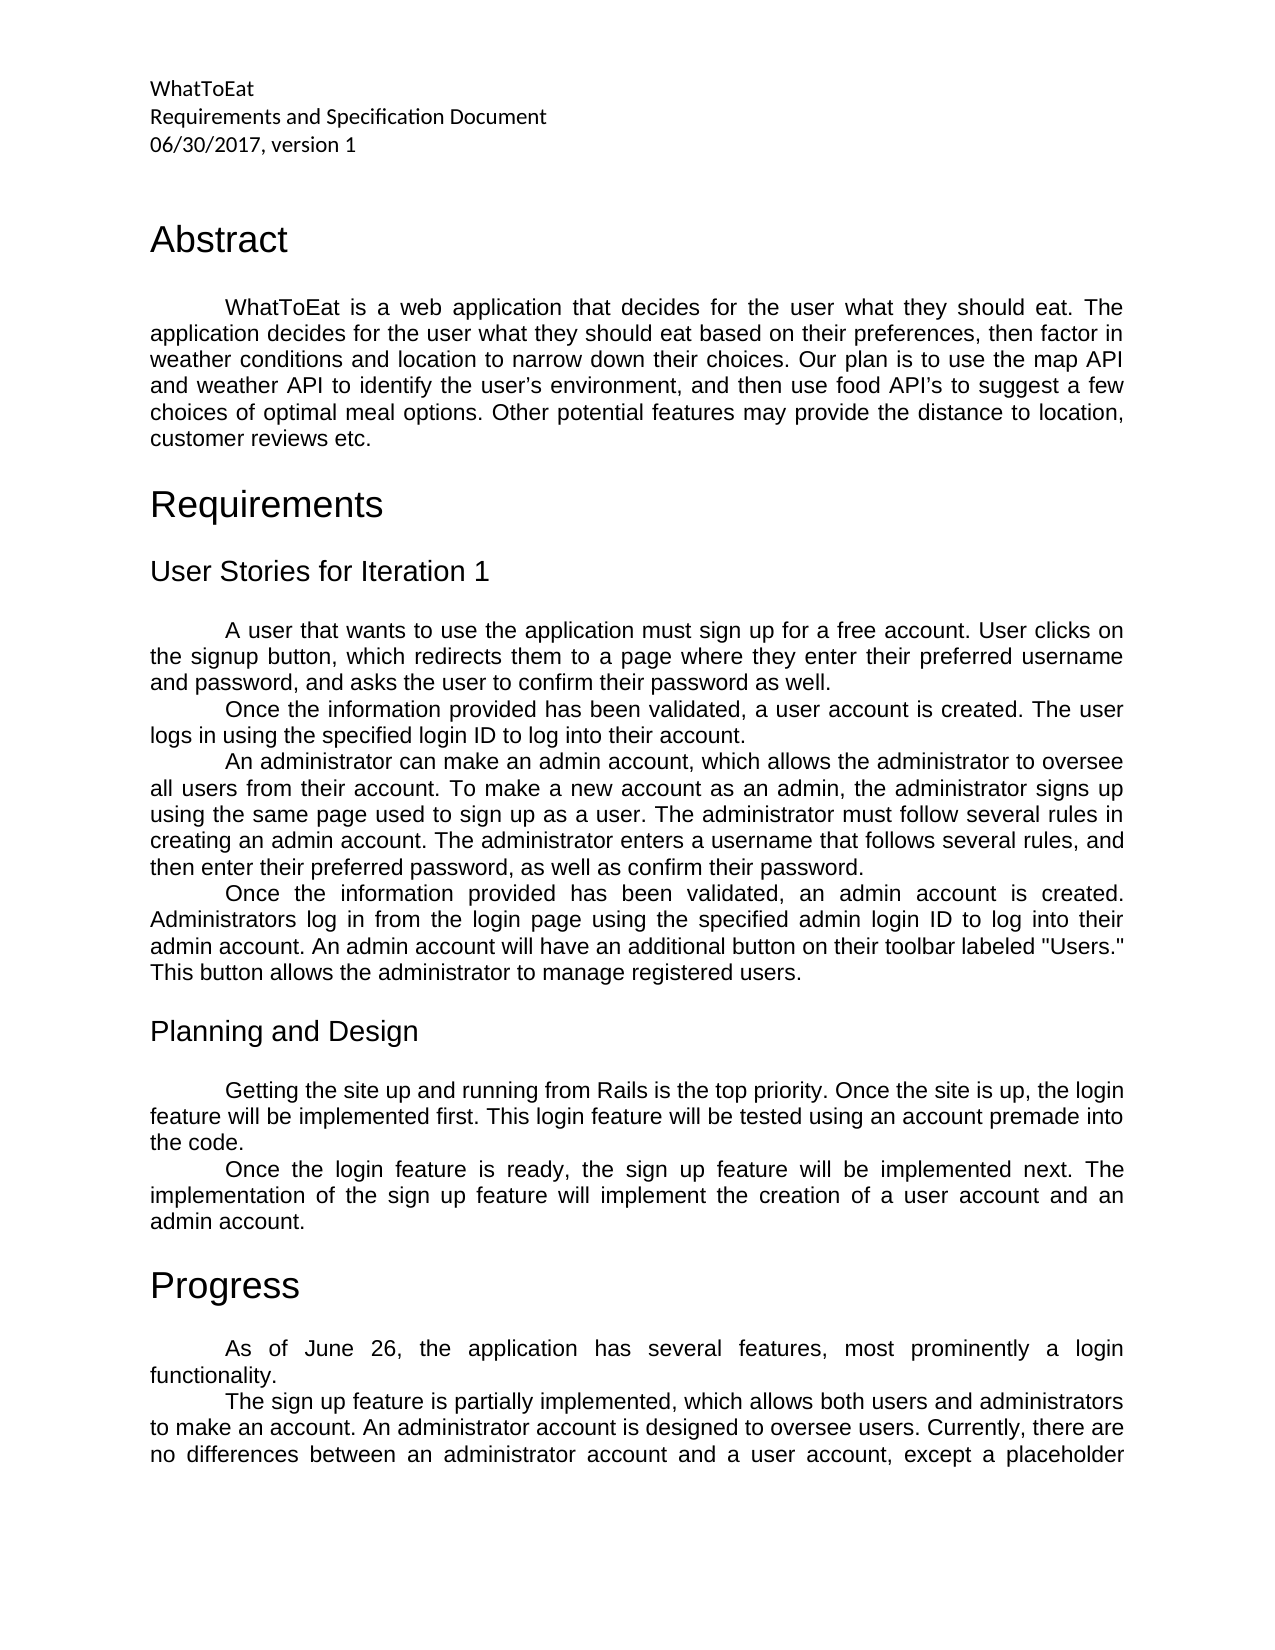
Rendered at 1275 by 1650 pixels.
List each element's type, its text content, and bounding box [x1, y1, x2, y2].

text As of June 26, the application has several features, most prominently a login functionality. [150, 1335, 1125, 1388]
text A user that wants to use the application must sign up for a free account. User clicks on the signup button, which redirects them to a page where they enter their preferred username and password, and asks the user to confirm their password as well. [150, 617, 1125, 696]
text Planning and Design [150, 1014, 1125, 1048]
text Abstract [150, 217, 1125, 261]
text Progress [150, 1263, 1125, 1307]
text WhatToEat is a web application that decides for the user what they should eat. The application decides for the user what they should eat based on their preferences, then factor in weather conditions and location to narrow down their choices. Our plan is to use the map API and weather API to identify the user’s environment, and then use food API’s to suggest a few choices of optimal meal options. Other potential features may provide the distance to location, customer reviews etc. [150, 293, 1125, 452]
text Getting the site up and running from Rails is the top priority. Once the site is up, the login feature will be implemented first. This login feature will be tested using an account premade into the code. [150, 1077, 1125, 1156]
text Once the information provided has been validated, an admin account is created. Administrators log in from the login page using the specified admin login ID to log into their admin account. An admin account will have an additional button on their toolbar labeled "Users." This button allows the administrator to manage registered users. [150, 880, 1125, 986]
text Requirements [150, 482, 1125, 526]
text Once the information provided has been validated, a user account is created. The user logs in using the specified login ID to log into their account. [150, 696, 1125, 748]
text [150, 1388, 1125, 1467]
text Once the login feature is ready, the sign up feature will be implemented next. The implementation of the sign up feature will implement the creation of a user account and an admin account. [150, 1156, 1125, 1235]
text User Stories for Iteration 1 [150, 554, 1125, 588]
text An administrator can make an admin account, which allows the administrator to oversee all users from their account. To make a new account as an admin, the administrator signs up using the same page used to sign up as a user. The administrator must follow several rules in creating an admin account. The administrator enters a username that follows several rules, and then enter their preferred password, as well as confirm their password. [150, 748, 1125, 880]
